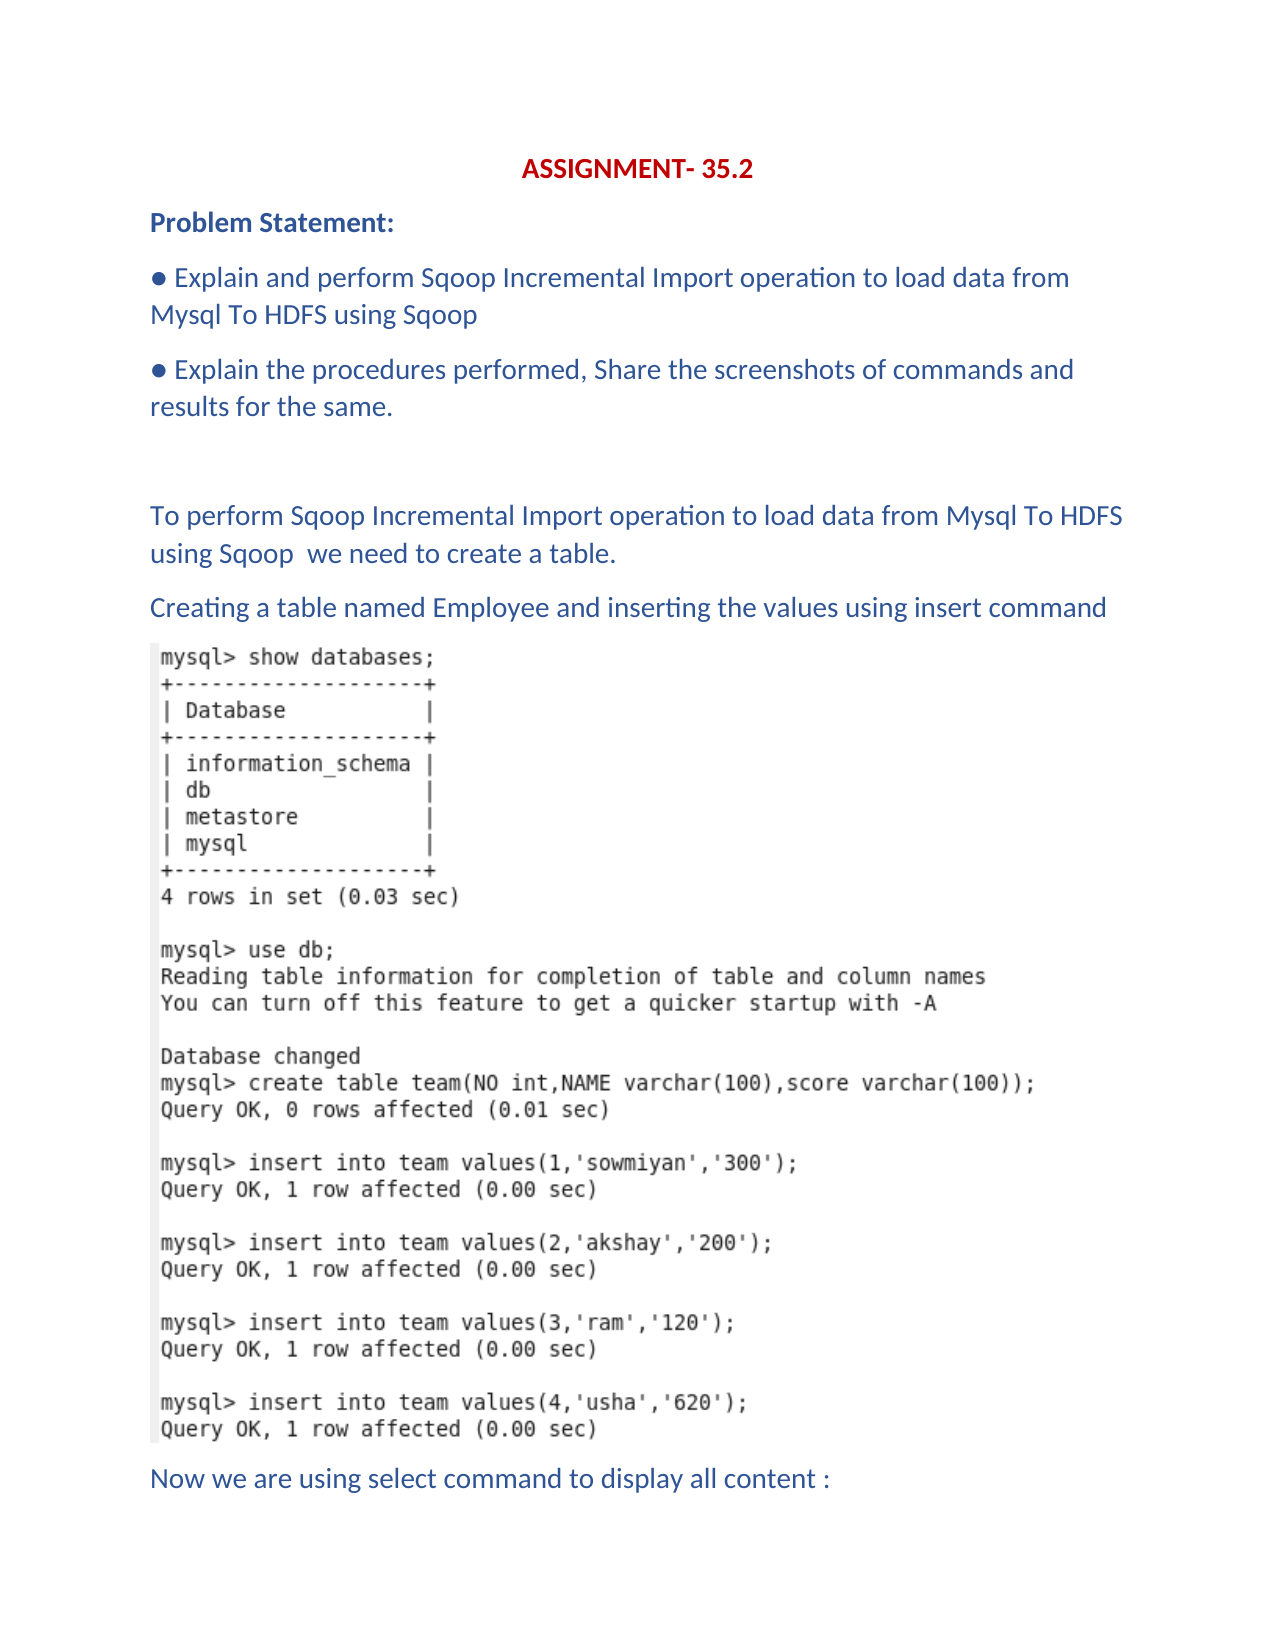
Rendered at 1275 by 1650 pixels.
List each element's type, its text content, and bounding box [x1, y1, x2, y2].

text Now we are using select command to display all content : [150, 1461, 1125, 1496]
text Creating a table named Employee and inserting the values using insert command [150, 589, 1125, 625]
text ● Explain and perform Sqoop Incremental Import operation to load data from Mysql To HDFS using Sqoop [150, 259, 1125, 332]
text ● Explain the procedures performed, Share the screenshots of commands and results for the same. [150, 351, 1125, 424]
text To perform Sqoop Incremental Import operation to load data from Mysql To HDFS using Sqoop we need to create a table. [150, 497, 1125, 571]
picture [150, 643, 1065, 1443]
text ASSIGNMENT- 35.2 [150, 150, 1125, 186]
text Problem Statement: [150, 204, 1125, 240]
